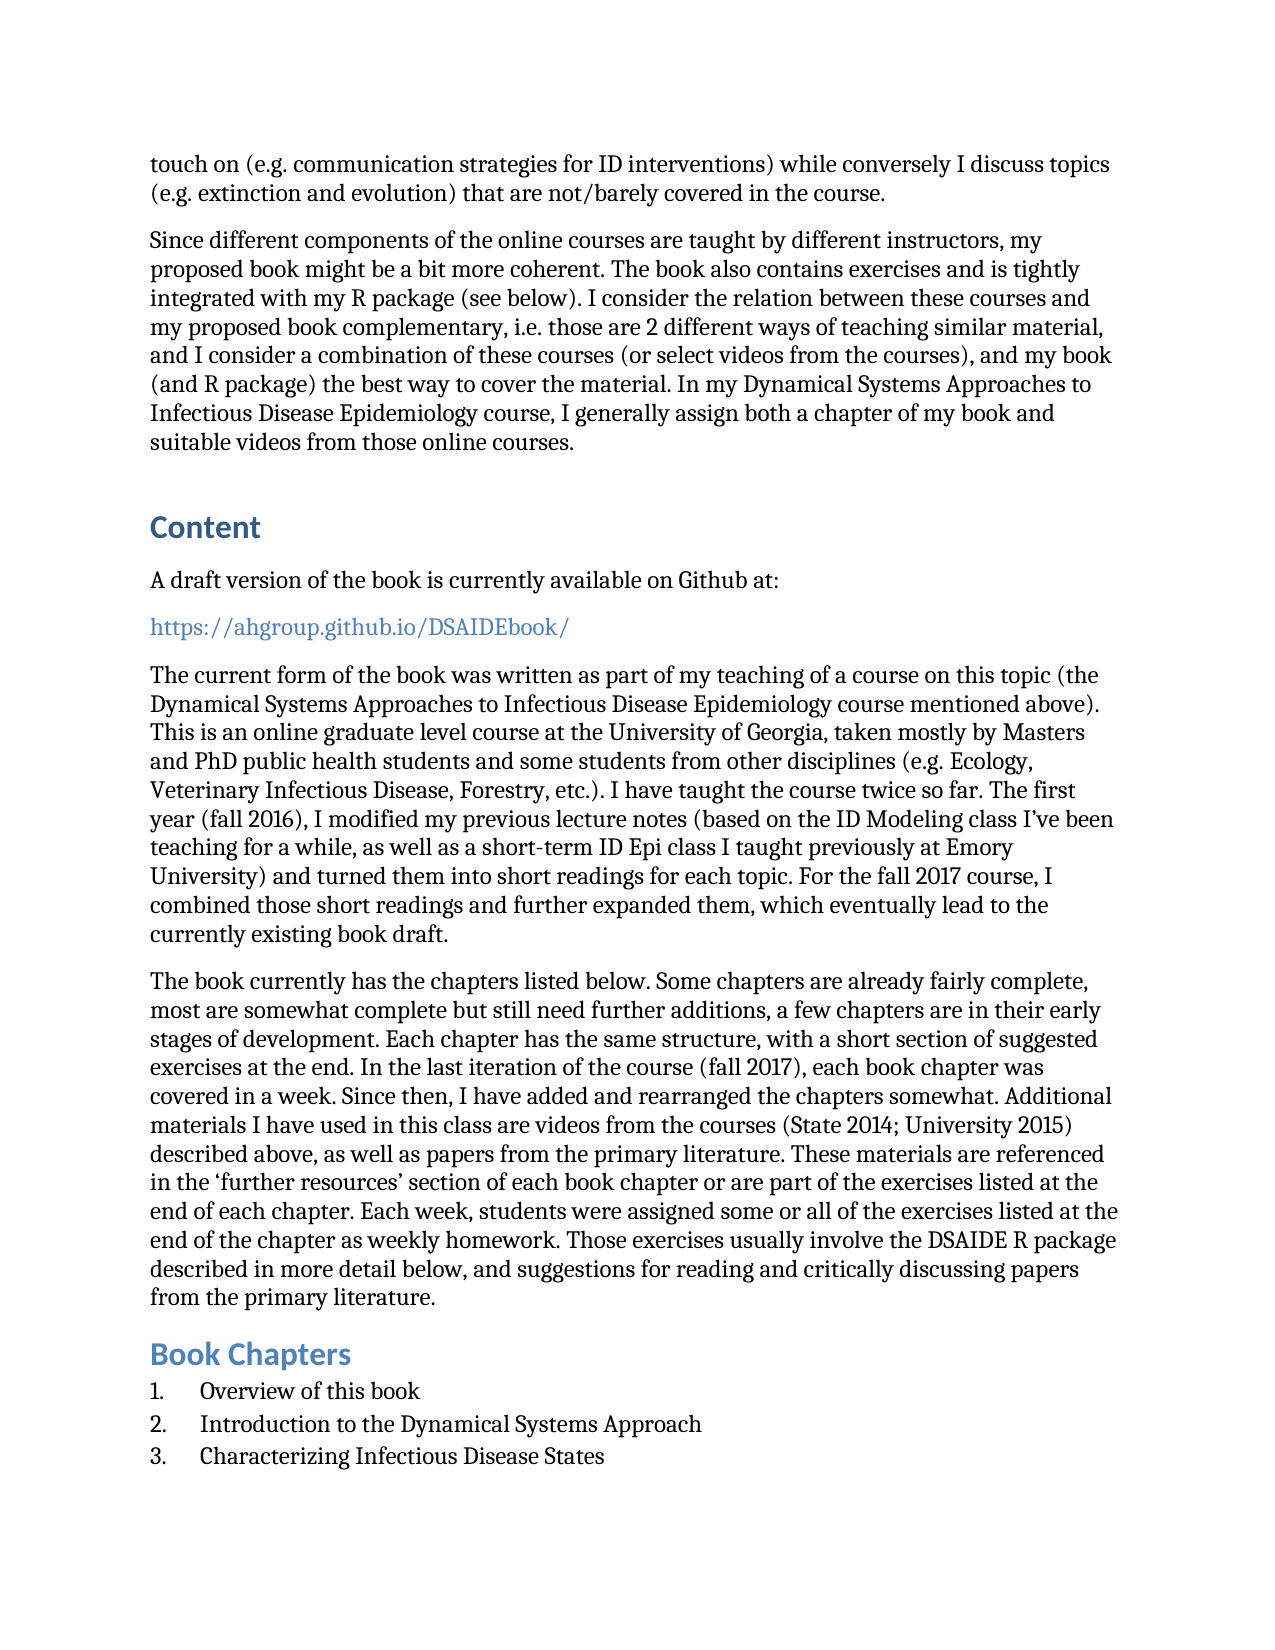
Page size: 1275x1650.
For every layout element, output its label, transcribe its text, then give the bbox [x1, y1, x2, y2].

subtitle Book Chapters [150, 1333, 1125, 1373]
list Characterizing Infectious Disease States [150, 1442, 1125, 1471]
text A draft version of the book is currently available on Github at: [150, 566, 1125, 594]
text https://ahgroup.github.io/DSAIDEbook/ [150, 613, 1125, 642]
text The current form of the book was written as part of my teaching of a course on this topic (the Dynamical Systems Approaches to Infectious Disease Epidemiology course mentioned above). This is an online graduate level course at the University of Georgia, taken mostly by Masters and PhD public health students and some students from other disciplines (e.g. Ecology, Veterinary Infectious Disease, Forestry, etc.). I have taught the course twice so far. The first year (fall 2016), I modified my previous lecture notes (based on the ID Modeling class I’ve been teaching for a while, as well as a short-term ID Epi class I taught previously at Emory University) and turned them into short readings for each topic. For the fall 2017 course, I combined those short readings and further expanded them, which eventually lead to the currently existing book draft. [150, 661, 1125, 948]
subtitle Content [150, 506, 1125, 547]
text The book currently has the chapters listed below. Some chapters are already fairly complete, most are somewhat complete but still need further additions, a few chapters are in their early stages of development. Each chapter has the same structure, with a short section of suggested exercises at the end. In the last iteration of the course (fall 2017), each book chapter was covered in a week. Since then, I have added and rearranged the chapters somewhat. Additional materials I have used in this class are videos from the courses (State 2014; University 2015) described above, as well as papers from the primary literature. These materials are referenced in the ‘further resources’ section of each book chapter or are part of the exercises listed at the end of each chapter. Each week, students were assigned some or all of the exercises listed at the end of the chapter as weekly homework. Those exercises usually involve the DSAIDE R package described in more detail below, and suggestions for reading and critically discussing papers from the primary literature. [150, 967, 1125, 1312]
text Since different components of the online courses are taught by different instructors, my proposed book might be a bit more coherent. The book also contains exercises and is tightly integrated with my R package (see below). I consider the relation between these courses and my proposed book complementary, i.e. those are 2 different ways of teaching similar material, and I consider a combination of these courses (or select videos from the courses), and my book (and R package) the best way to cover the material. In my Dynamical Systems Approaches to Infectious Disease Epidemiology course, I generally assign both a chapter of my book and suitable videos from those online courses. [150, 226, 1125, 456]
list Overview of this book [150, 1377, 1125, 1406]
list Introduction to the Dynamical Systems Approach [150, 1410, 1125, 1438]
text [150, 150, 1125, 207]
